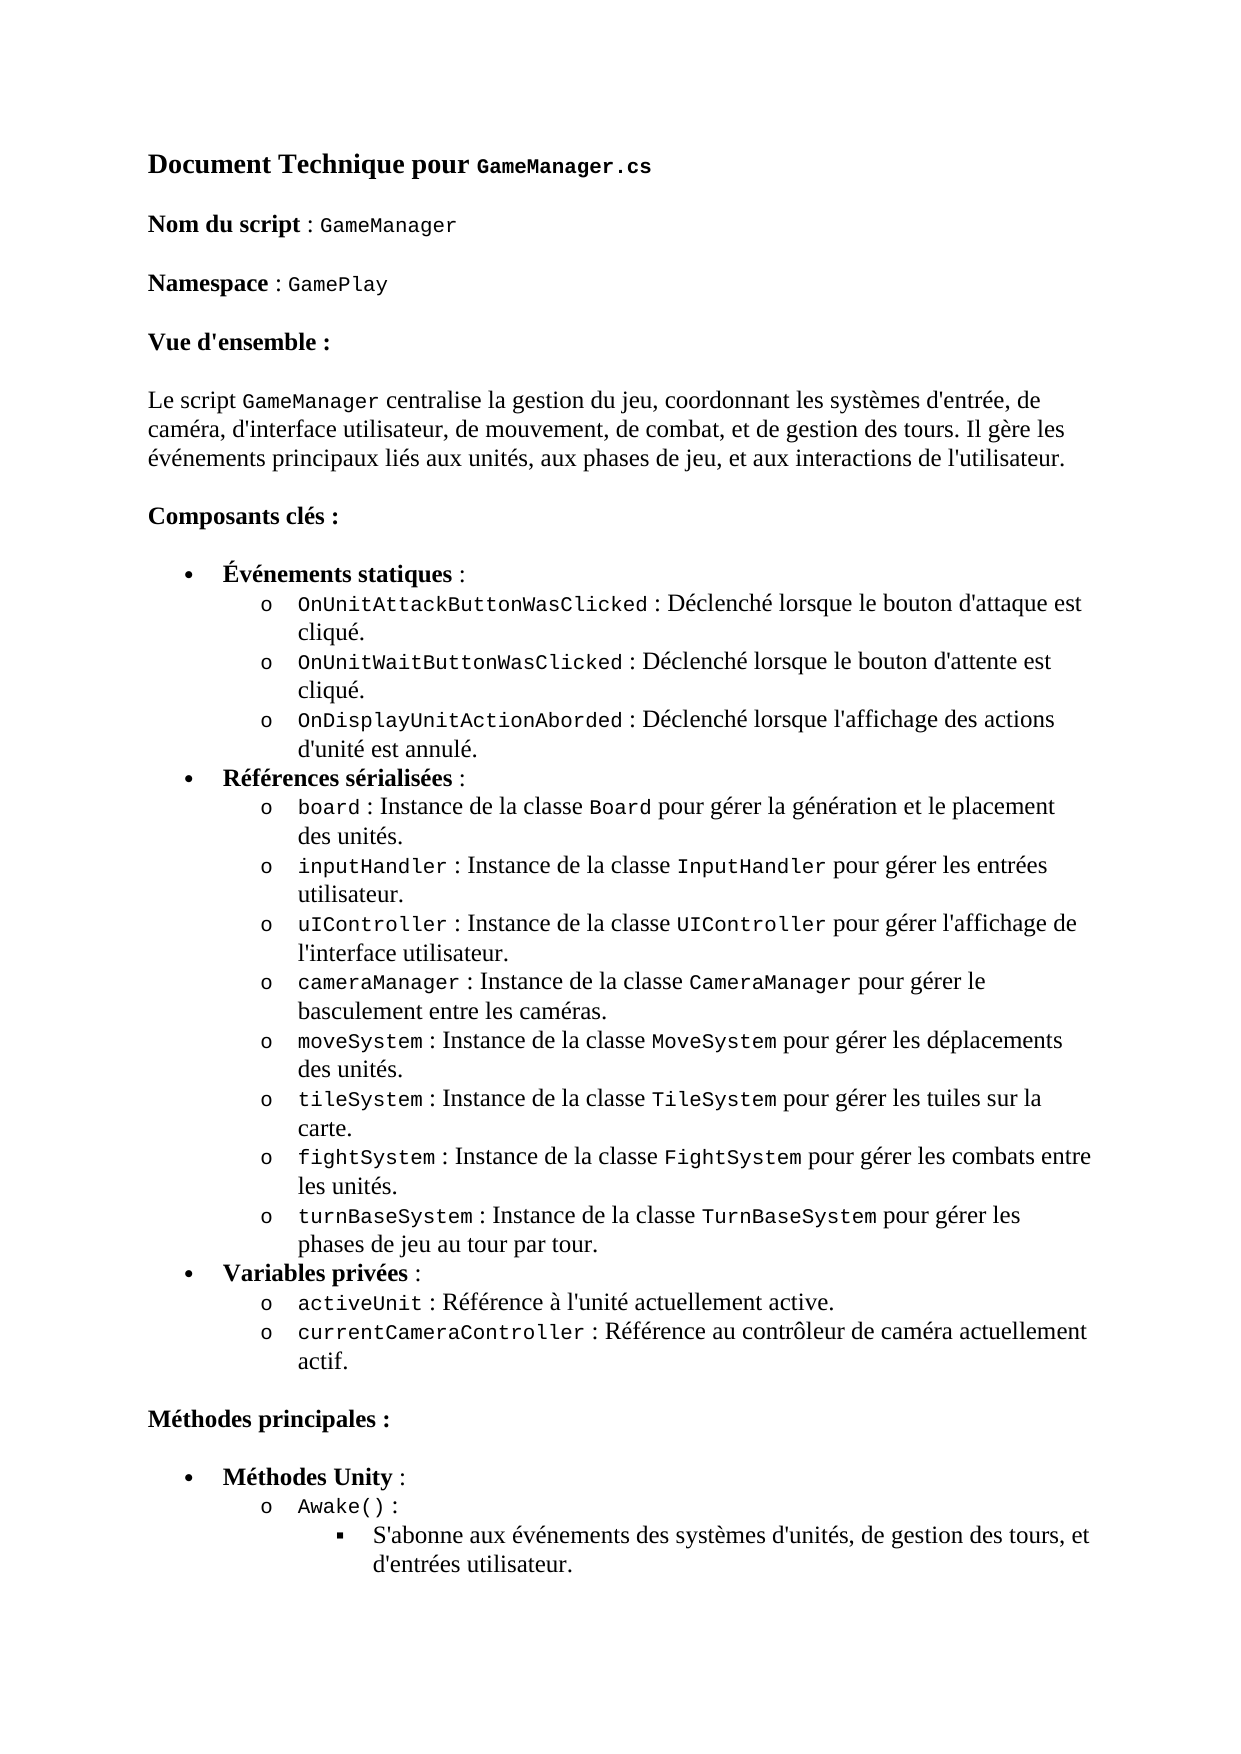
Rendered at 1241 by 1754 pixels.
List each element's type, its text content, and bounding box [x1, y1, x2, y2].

text Namespace : GamePlay [148, 268, 1093, 298]
text Document Technique pour GameManager.cs [148, 148, 1093, 180]
text Vue d'ensemble : [148, 327, 1093, 356]
list Awake() : [260, 1491, 1093, 1520]
list OnUnitAttackButtonWasClicked : Déclenché lorsque le bouton d'attaque est cliqué. [260, 588, 1093, 646]
list S'abonne aux événements des systèmes d'unités, de gestion des tours, et d'entrées utilisateur. [335, 1520, 1093, 1578]
list Variables privées : [185, 1258, 1093, 1287]
list cameraManager : Instance de la classe CameraManager pour gérer le basculement entre les caméras. [260, 966, 1093, 1025]
text Méthodes principales : [148, 1404, 1093, 1433]
list OnUnitWaitButtonWasClicked : Déclenché lorsque le bouton d'attente est cliqué. [260, 646, 1093, 704]
list turnBaseSystem : Instance de la classe TurnBaseSystem pour gérer les phases de jeu au tour par tour. [260, 1200, 1093, 1258]
list activeUnit : Référence à l'unité actuellement active. [260, 1287, 1093, 1316]
list Références sérialisées : [185, 763, 1093, 791]
text Composants clés : [148, 501, 1093, 530]
list uIController : Instance de la classe UIController pour gérer l'affichage de l'interface utilisateur. [260, 908, 1093, 966]
list moveSystem : Instance de la classe MoveSystem pour gérer les déplacements des unités. [260, 1025, 1093, 1083]
list Méthodes Unity : [185, 1462, 1093, 1491]
list fightSystem : Instance de la classe FightSystem pour gérer les combats entre les unités. [260, 1141, 1093, 1200]
text Le script GameManager centralise la gestion du jeu, coordonnant les systèmes d'entrée, de caméra, d'interface utilisateur, de mouvement, de combat, et de gestion des tours. Il gère les événements principaux liés aux unités, aux phases de jeu, et aux interactions de l'utilisateur. [148, 385, 1093, 472]
list board : Instance de la classe Board pour gérer la génération et le placement des unités. [260, 791, 1093, 850]
list OnDisplayUnitActionAborded : Déclenché lorsque l'affichage des actions d'unité est annulé. [260, 704, 1093, 763]
text Nom du script : GameManager [148, 209, 1093, 239]
list tileSystem : Instance de la classe TileSystem pour gérer les tuiles sur la carte. [260, 1083, 1093, 1141]
list Événements statiques : [185, 559, 1093, 588]
list inputHandler : Instance de la classe InputHandler pour gérer les entrées utilisateur. [260, 850, 1093, 908]
list currentCameraController : Référence au contrôleur de caméra actuellement actif. [260, 1316, 1093, 1375]
